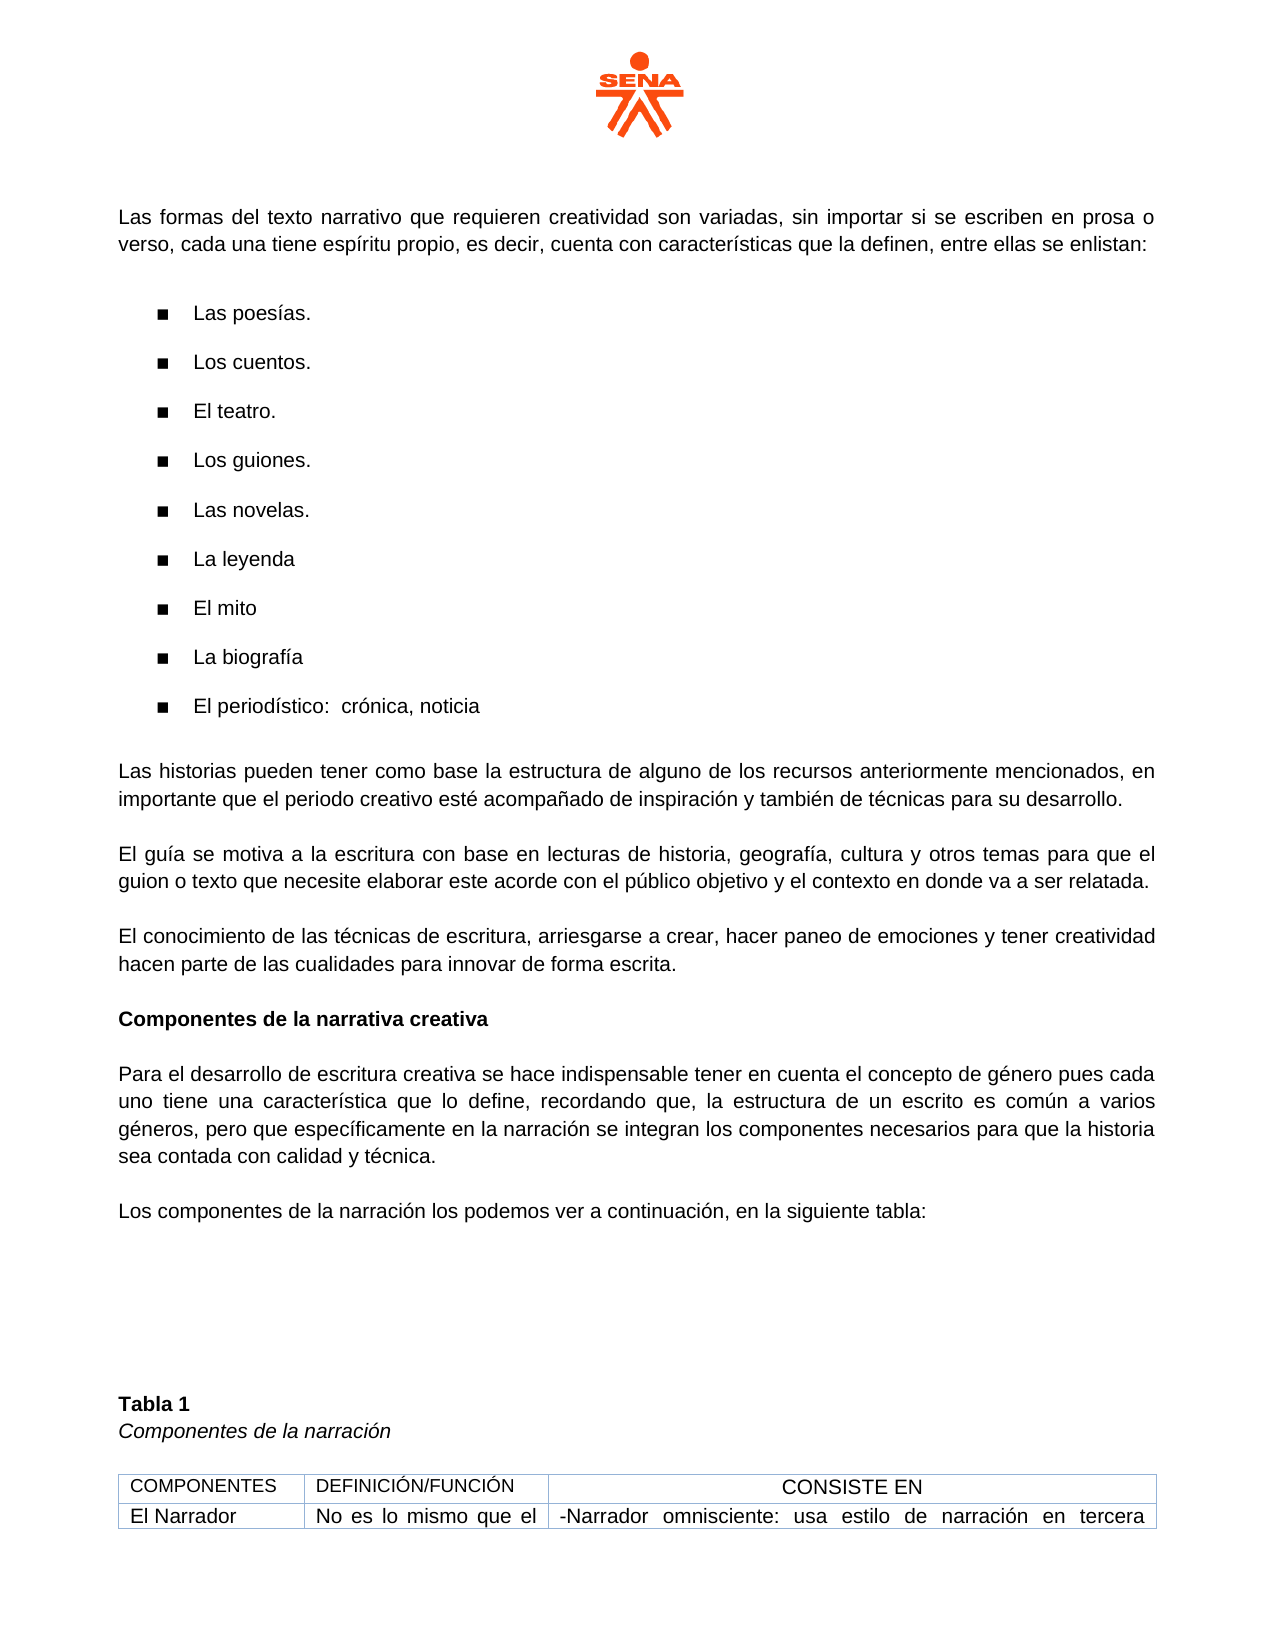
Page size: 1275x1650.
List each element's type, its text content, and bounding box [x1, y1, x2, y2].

table_header DEFINICIÓN/FUNCIÓN [305, 1475, 548, 1503]
text Componentes de la narración [118, 1419, 1157, 1443]
text Componentes de la narrativa creativa [118, 1006, 1157, 1030]
table_cell No es lo mismo que el autor. Su función es llevar el ritmo de la narración, el que es variado. [305, 1504, 548, 1528]
text Tabla 1 [118, 1391, 1157, 1415]
table_header CONSISTE EN [549, 1475, 1156, 1503]
text Las historias pueden tener como base la estructura de alguno de los recursos anteriormente mencionados, en importante que el periodo creativo esté acompañado de inspiración y también de técnicas para su desarrollo. [118, 759, 1157, 810]
list Las novelas. [156, 486, 1157, 529]
list Las poesías. [156, 290, 1157, 333]
list Los guiones. [156, 437, 1157, 480]
table_header COMPONENTES [119, 1475, 304, 1503]
list El mito [156, 584, 1157, 627]
list La leyenda [156, 535, 1157, 578]
list El periodístico: crónica, noticia [156, 682, 1157, 725]
table_cell El Narrador [119, 1504, 304, 1528]
text Los componentes de la narración los podemos ver a continuación, en la siguiente tabla: [118, 1199, 1157, 1223]
list Los cuentos. [156, 339, 1157, 382]
text El conocimiento de las técnicas de escritura, arriesgarse a crear, hacer paneo de emociones y tener creatividad hacen parte de las cualidades para innovar de forma escrita. [118, 924, 1157, 975]
list El teatro. [156, 388, 1157, 431]
text Las formas del texto narrativo que requieren creatividad son variadas, sin importar si se escriben en prosa o verso, cada una tiene espíritu propio, es decir, cuenta con características que la definen, entre ellas se enlistan: [118, 205, 1157, 256]
text El guía se motiva a la escritura con base en lecturas de historia, geografía, cultura y otros temas para que el guion o texto que necesite elaborar este acorde con el público objetivo y el contexto en donde va a ser relatada. [118, 841, 1157, 893]
picture [585, 48, 690, 142]
text Para el desarrollo de escritura creativa se hace indispensable tener en cuenta el concepto de género pues cada uno tiene una característica que lo define, recordando que, la estructura de un escrito es común a varios géneros, pero que específicamente en la narración se integran los componentes necesarios para que la historia sea contada con calidad y técnica. [118, 1061, 1157, 1168]
list La biografía [156, 633, 1157, 676]
